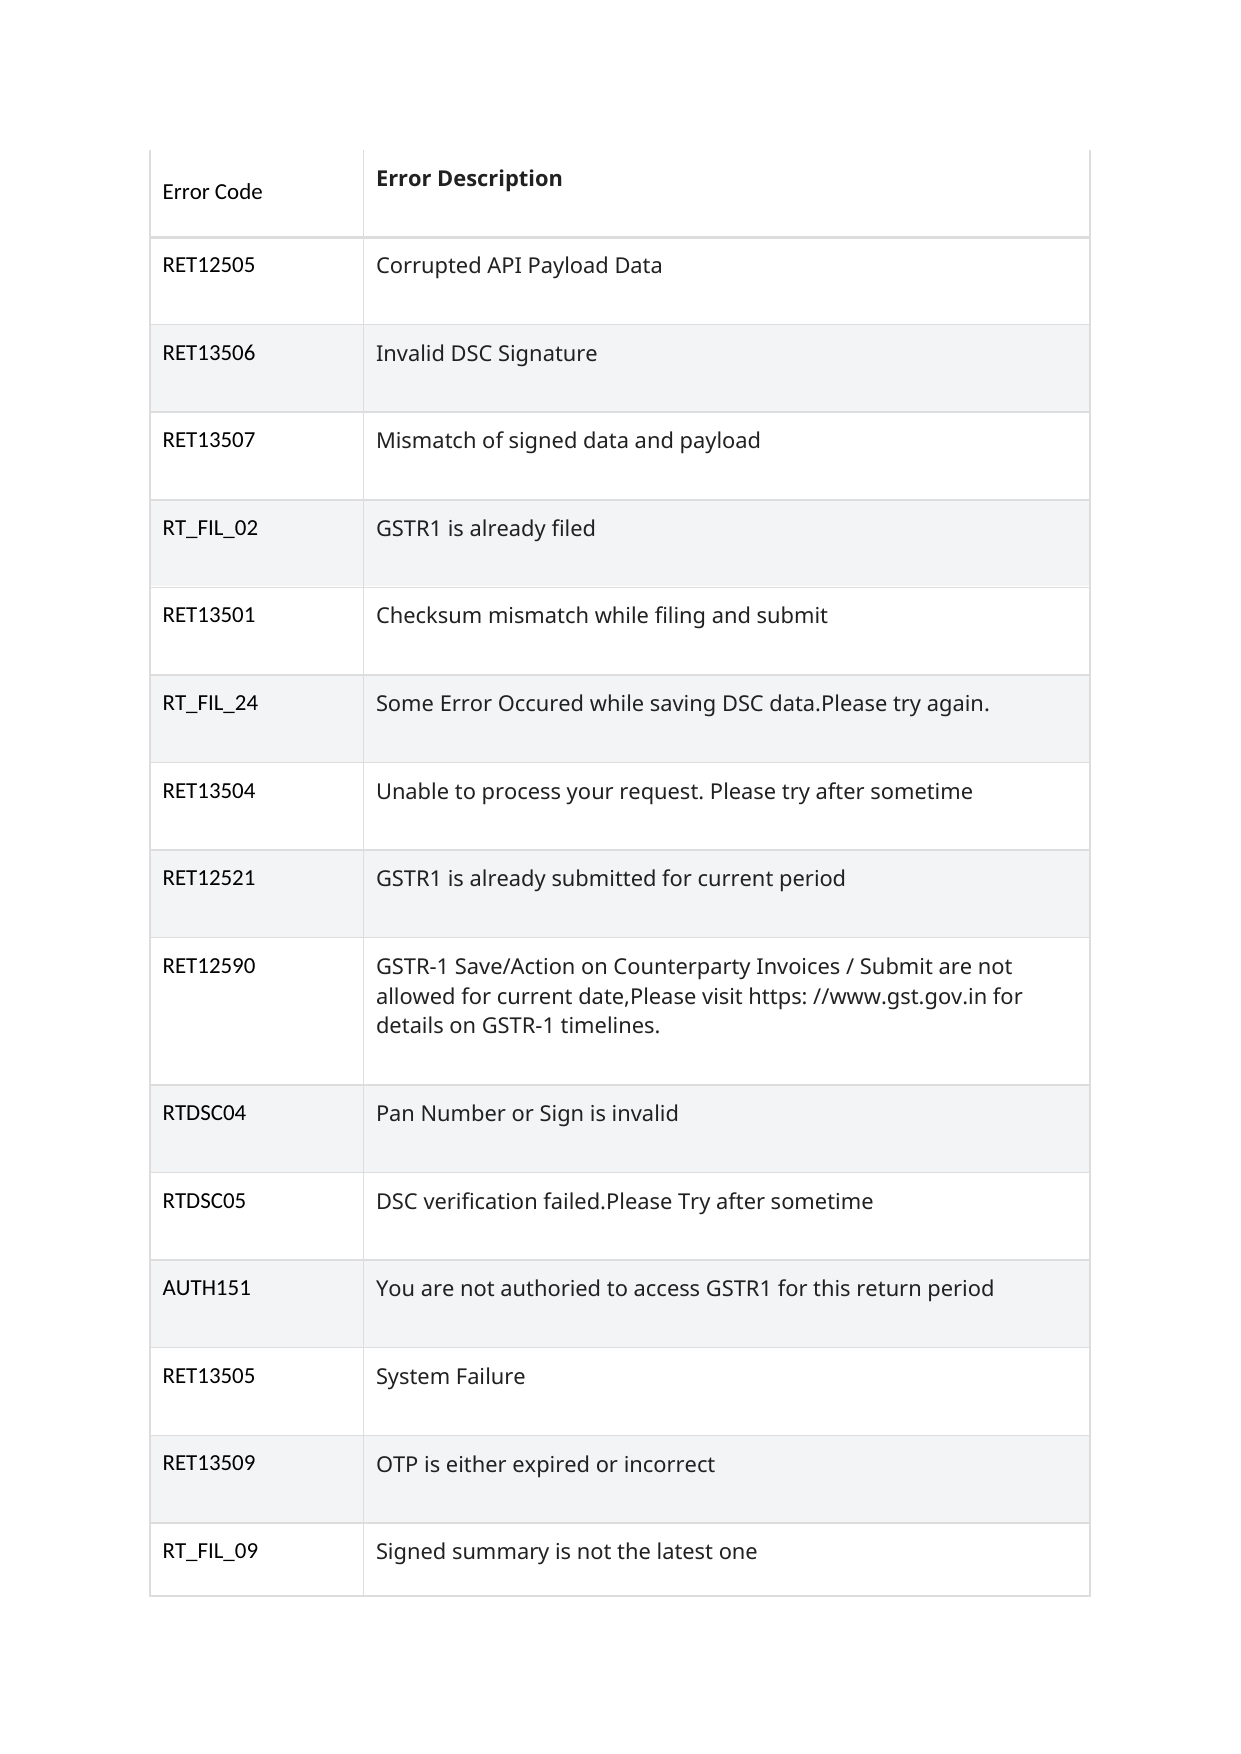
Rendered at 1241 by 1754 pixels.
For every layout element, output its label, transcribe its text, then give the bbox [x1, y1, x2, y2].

table_cell RT_FIL_24 [151, 676, 363, 762]
table_cell RET13506 [151, 325, 363, 411]
table_cell GSTR1 is already submitted for current period [364, 851, 1089, 937]
table_header Error Description [364, 150, 1089, 236]
table_cell RET13501 [151, 588, 363, 674]
table_cell GSTR-1 Save/Action on Counterparty Invoices / Submit are not allowed for current date,Please visit https: //www.gst.gov.in for details on GSTR-1 timelines. [364, 938, 1089, 1084]
table_cell RTDSC05 [151, 1173, 363, 1259]
table_cell RET13505 [151, 1348, 363, 1434]
table_cell RET12521 [151, 851, 363, 937]
table_cell AUTH151 [151, 1261, 363, 1347]
table_cell Signed summary is not the latest one [364, 1524, 1089, 1595]
table_cell GSTR1 is already filed [364, 501, 1089, 586]
table_cell RET13509 [151, 1436, 363, 1522]
table_cell RET13507 [151, 413, 363, 499]
table_cell System Failure [364, 1348, 1089, 1434]
table_header Error Code [151, 150, 363, 236]
table_cell RET13504 [151, 763, 363, 849]
table_cell RT_FIL_02 [151, 501, 363, 586]
table_cell DSC verification failed.Please Try after sometime [364, 1173, 1089, 1259]
table_cell Invalid DSC Signature [364, 325, 1089, 411]
table_cell RT_FIL_09 [151, 1524, 363, 1595]
table_cell You are not authoried to access GSTR1 for this return period [364, 1261, 1089, 1347]
table_cell RET12590 [151, 938, 363, 1084]
table_cell Unable to process your request. Please try after sometime [364, 763, 1089, 849]
table_cell Corrupted API Payload Data [364, 239, 1089, 324]
table_cell Some Error Occured while saving DSC data.Please try again. [364, 676, 1089, 762]
table_cell Mismatch of signed data and payload [364, 413, 1089, 499]
table_cell RET12505 [151, 239, 363, 324]
table_cell Pan Number or Sign is invalid [364, 1086, 1089, 1172]
table_cell Checksum mismatch while filing and submit [364, 588, 1089, 674]
table_cell RTDSC04 [151, 1086, 363, 1172]
table_cell OTP is either expired or incorrect [364, 1436, 1089, 1522]
